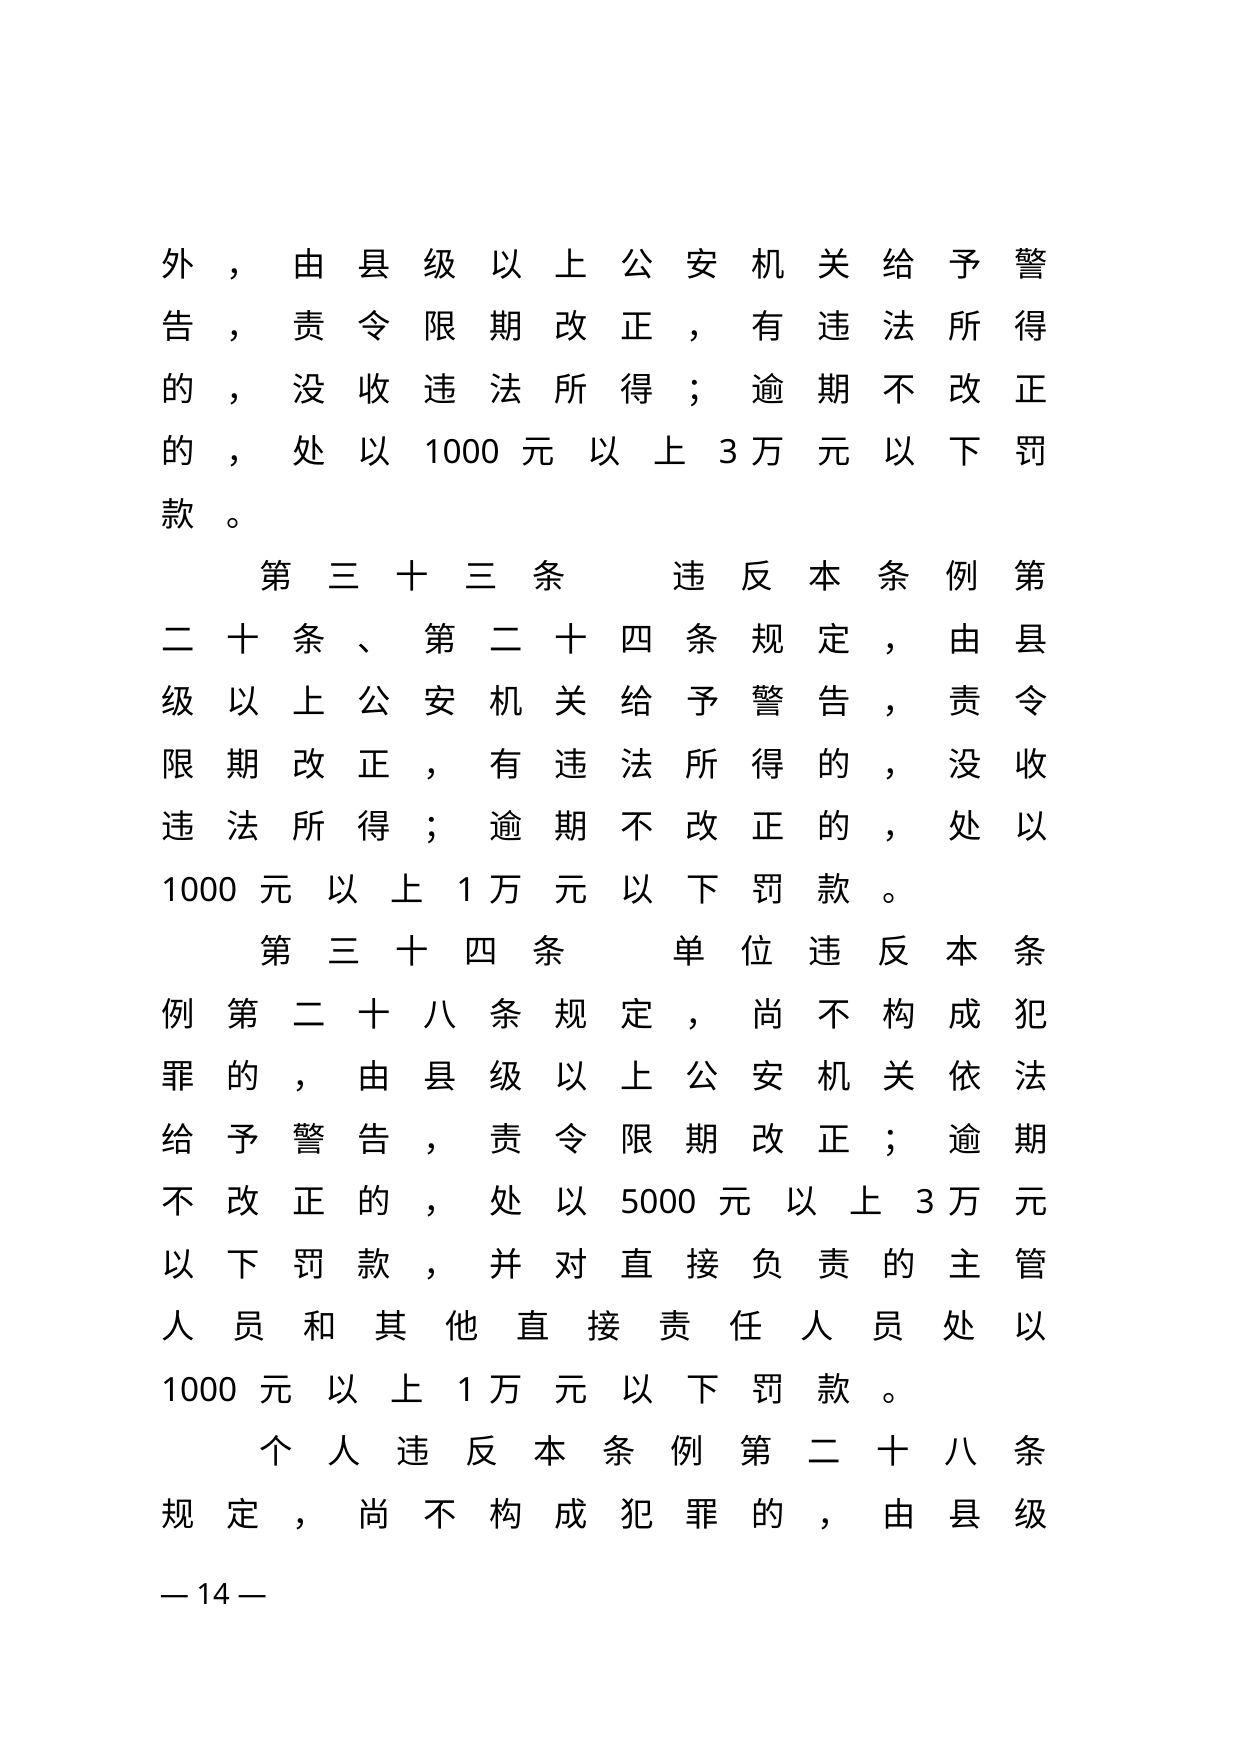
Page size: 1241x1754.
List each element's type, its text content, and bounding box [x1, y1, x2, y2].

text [161, 1418, 1079, 1543]
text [161, 231, 1079, 543]
text 第三十四条 单位违反本条例第二十八条规定，尚不构成犯罪的，由县级以上公安机关依法给予警告，责令限期改正；逾期不改正的，处以5000元以上3万元以下罚款，并对直接负责的主管人员和其他直接责任人员处以1000元以上1万元以下罚款。 [161, 918, 1079, 1418]
text 第三十三条 违反本条例第二十条、第二十四条规定，由县级以上公安机关给予警告，责令限期改正，有违法所得的，没收违法所得；逾期不改正的，处以1000元以上1万元以下罚款。 [161, 543, 1079, 918]
